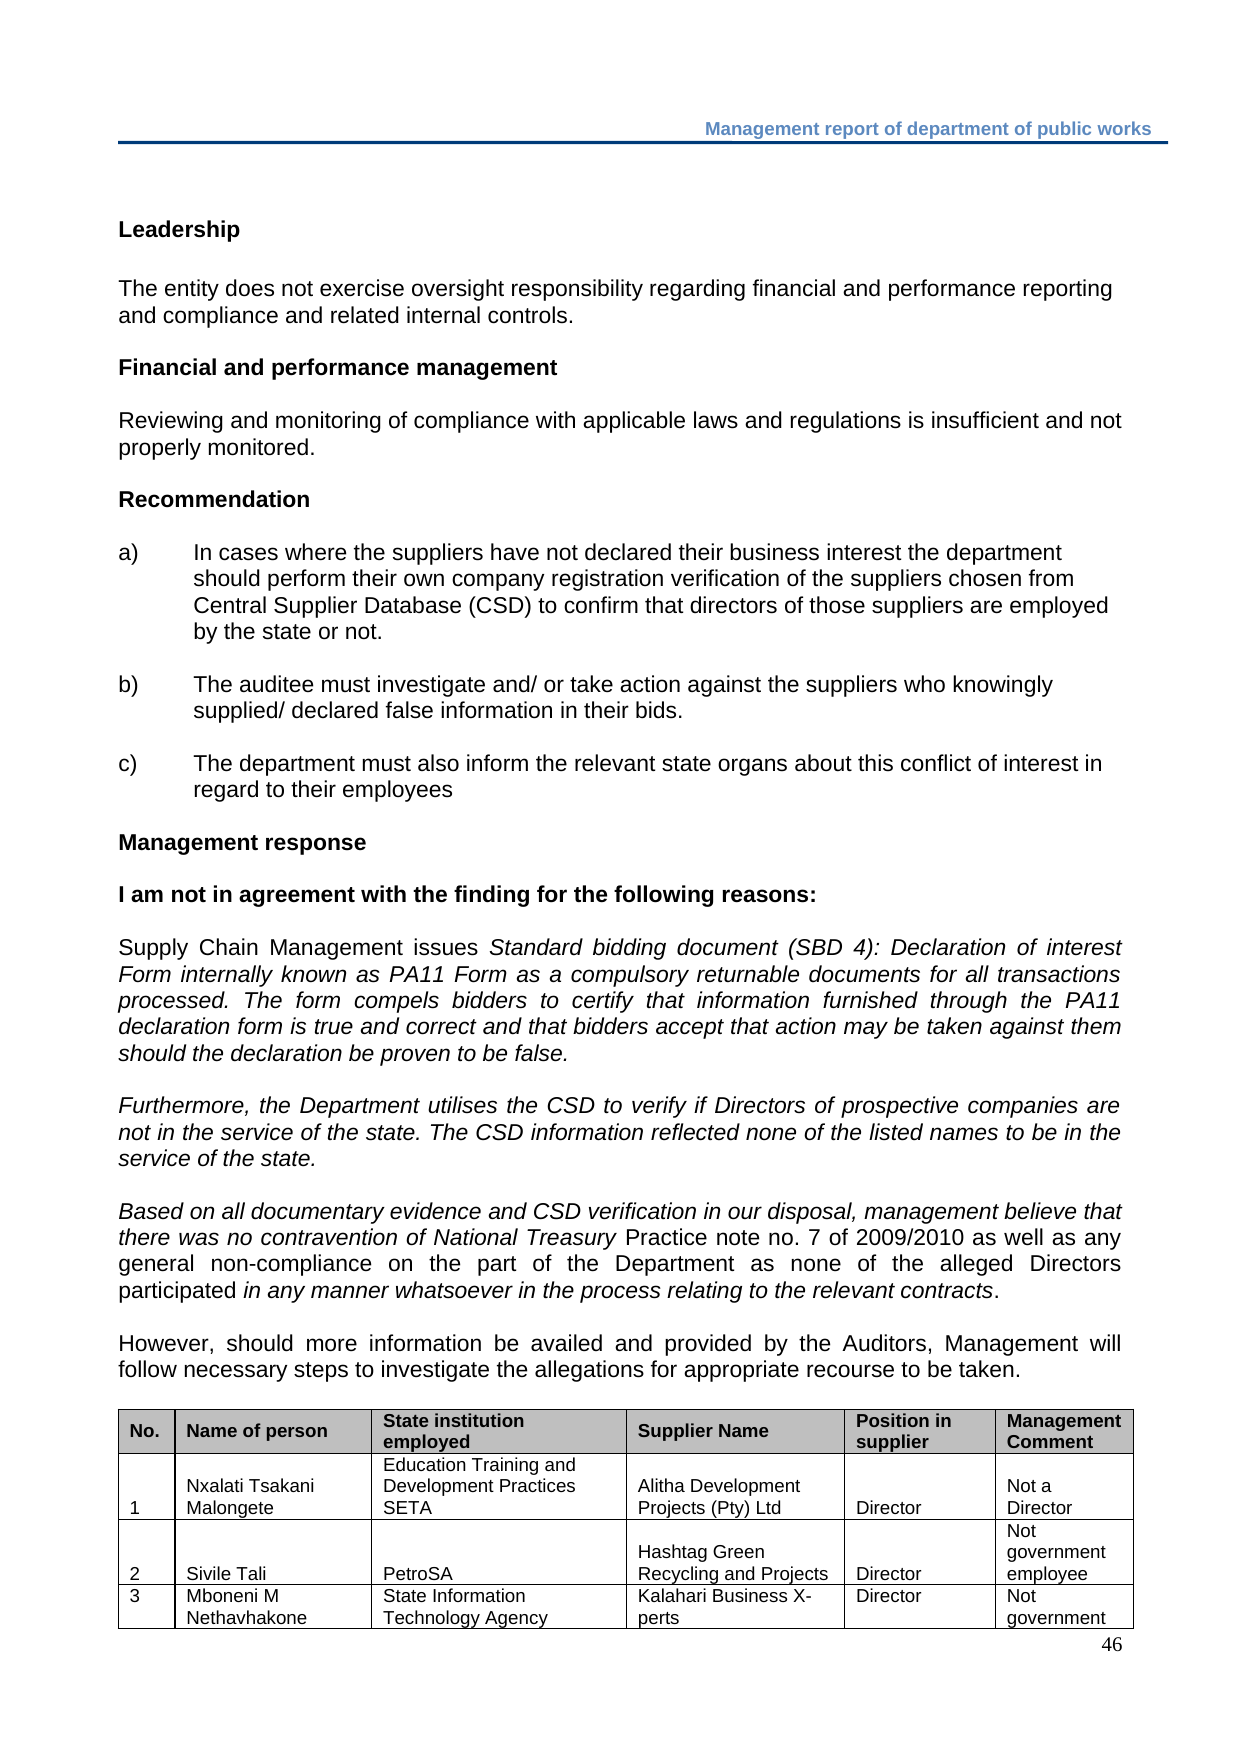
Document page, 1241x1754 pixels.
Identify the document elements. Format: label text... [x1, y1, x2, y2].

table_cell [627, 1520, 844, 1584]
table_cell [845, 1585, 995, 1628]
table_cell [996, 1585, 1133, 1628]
text However, should more information be availed and provided by the Auditors, Management will follow necessary steps to investigate the allegations for appropriate recourse to be taken. [118, 1329, 1122, 1382]
text Furthermore, the Department utilises the CSD to verify if Directors of prospective companies are not in the service of the state. The CSD information reflected none of the listed names to be in the service of the state. [118, 1092, 1122, 1171]
text Leadership [118, 216, 1122, 243]
text c) The department must also inform the relevant state organs about this conflict of interest in regard to their employees [118, 750, 1122, 802]
text Reviewing and monitoring of compliance with applicable laws and regulations is insufficient and not properly monitored. [118, 407, 1122, 460]
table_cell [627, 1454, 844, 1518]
text The entity does not exercise oversight responsibility regarding financial and performance reporting and compliance and related internal controls. [118, 275, 1122, 328]
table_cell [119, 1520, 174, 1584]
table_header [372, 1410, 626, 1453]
text Based on all documentary evidence and CSD verification in our disposal, management believe that there was no contravention of National Treasury Practice note no. 7 of 2009/2010 as well as any general non-compliance on the part of the Department as none of the alleged Directors participated in any manner whatsoever in the process relating to the relevant contracts. [118, 1198, 1122, 1303]
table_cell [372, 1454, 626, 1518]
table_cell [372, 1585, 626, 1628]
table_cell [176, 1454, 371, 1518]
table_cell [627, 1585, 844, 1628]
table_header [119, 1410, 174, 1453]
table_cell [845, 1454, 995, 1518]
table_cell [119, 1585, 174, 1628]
text a) In cases where the suppliers have not declared their business interest the department should perform their own company registration verification of the suppliers chosen from Central Supplier Database (CSD) to confirm that directors of those suppliers are employed by the state or not. [118, 539, 1122, 644]
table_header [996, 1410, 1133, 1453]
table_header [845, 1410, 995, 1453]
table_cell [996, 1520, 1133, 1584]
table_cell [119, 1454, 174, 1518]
text Supply Chain Management issues Standard bidding document (SBD 4): Declaration of interest Form internally known as PA11 Form as a compulsory returnable documents for all transactions processed. The form compels bidders to certify that information furnished through the PA11 declaration form is true and correct and that bidders accept that action may be taken against them should the declaration be proven to be false. [118, 934, 1122, 1066]
text Financial and performance management [118, 354, 1122, 381]
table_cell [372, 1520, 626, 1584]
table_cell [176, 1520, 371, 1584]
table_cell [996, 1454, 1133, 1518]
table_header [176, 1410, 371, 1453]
text I am not in agreement with the finding for the following reasons: [118, 881, 1122, 908]
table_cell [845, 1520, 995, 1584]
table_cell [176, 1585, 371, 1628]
text Recommendation [118, 486, 1122, 512]
text Management response [118, 829, 1122, 855]
text b) The auditee must investigate and/ or take action against the suppliers who knowingly supplied/ declared false information in their bids. [118, 671, 1122, 723]
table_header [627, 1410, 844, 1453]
